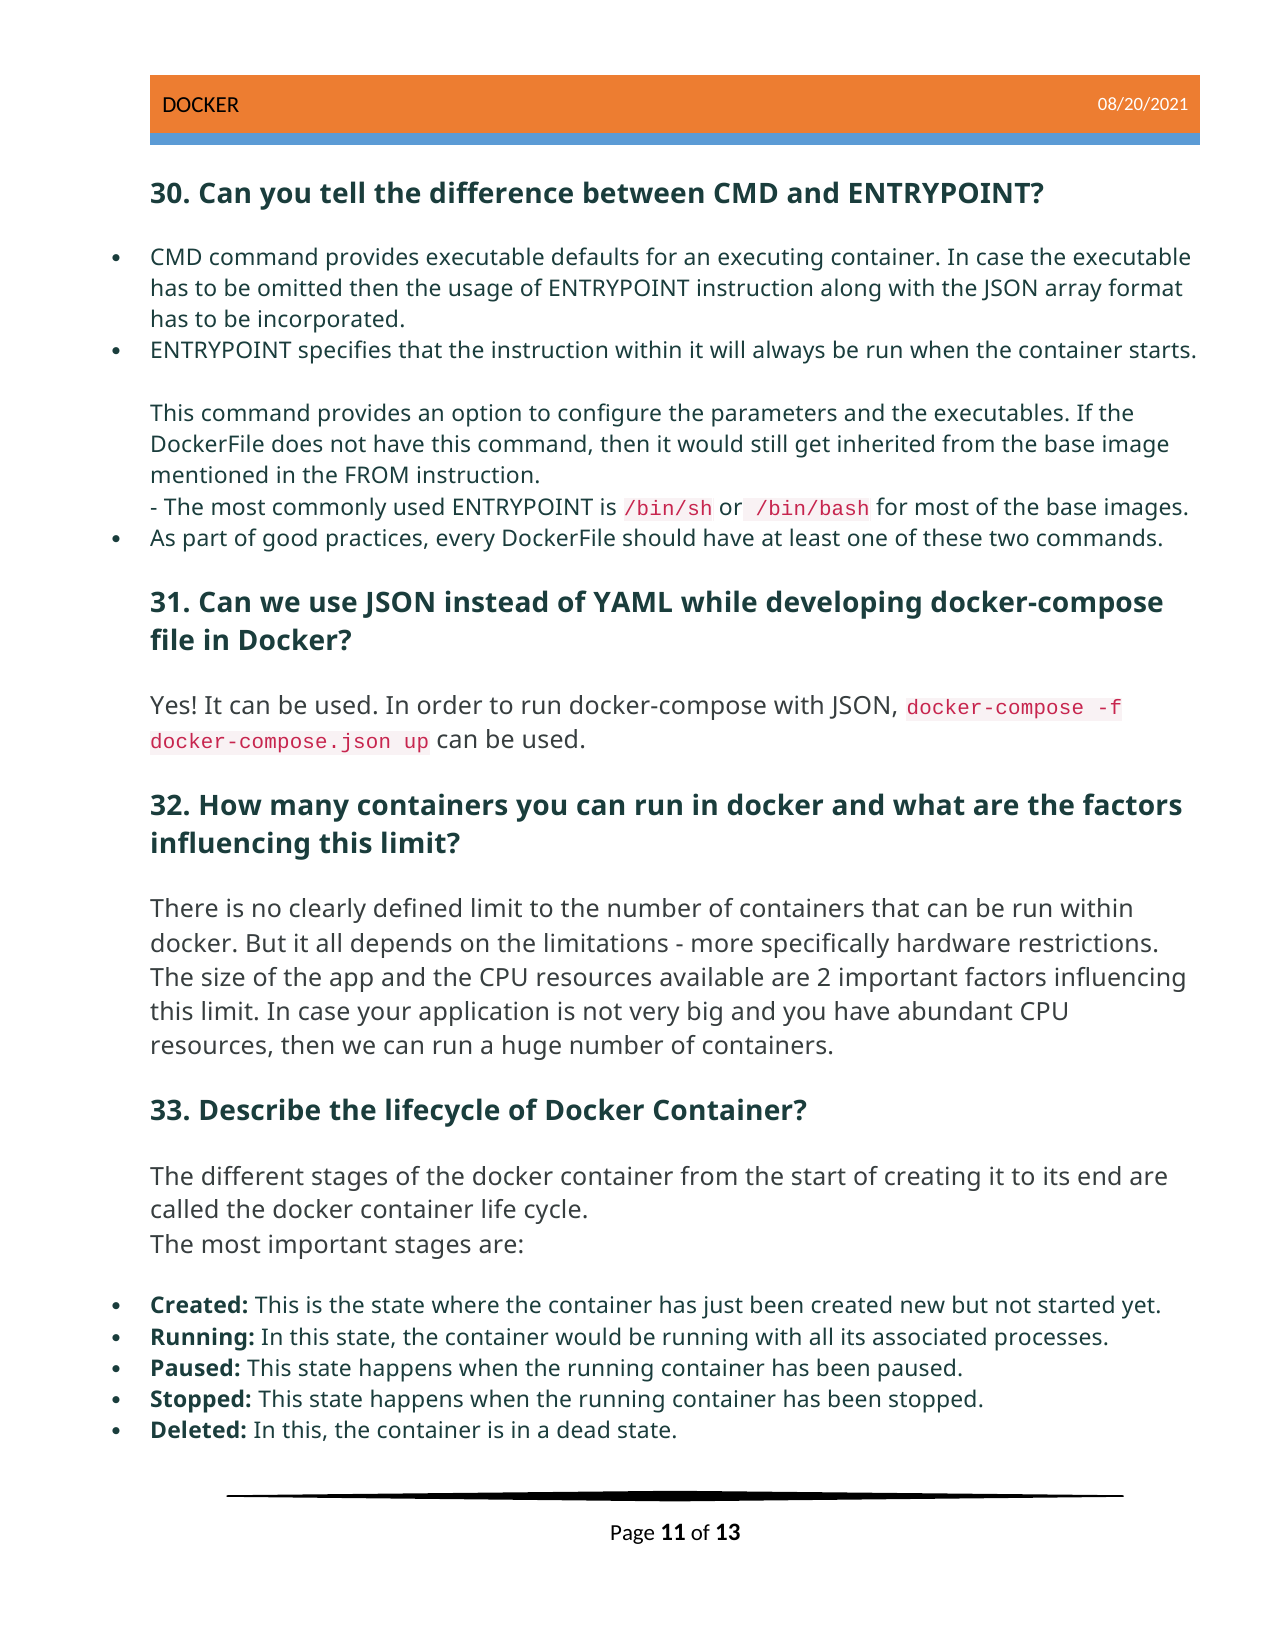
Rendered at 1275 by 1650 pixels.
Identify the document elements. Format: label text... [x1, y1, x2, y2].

subtitle 31. Can we use JSON instead of YAML while developing docker-compose file in Docker? [150, 582, 1200, 659]
text There is no clearly defined limit to the number of containers that can be run within docker. But it all depends on the limitations - more specifically hardware restrictions. The size of the app and the CPU resources available are 2 important factors influencing this limit. In case your application is not very big and you have abundant CPU resources, then we can run a huge number of containers. [150, 891, 1200, 1061]
list CMD command provides executable defaults for an executing container. In case the executable has to be omitted then the usage of ENTRYPOINT instruction along with the JSON array format has to be incorporated. [112, 241, 1200, 334]
list Deleted: In this, the container is in a dead state. [112, 1414, 1200, 1446]
list Created: This is the state where the container has just been created new but not started yet. [112, 1289, 1200, 1321]
subtitle 32. How many containers you can run in docker and what are the factors influencing this limit? [150, 785, 1200, 862]
subtitle 33. Describe the lifecycle of Docker Container? [150, 1091, 1200, 1129]
list As part of good practices, every DockerFile should have at least one of these two commands. [112, 522, 1200, 553]
subtitle 30. Can you tell the difference between CMD and ENTRYPOINT? [150, 173, 1200, 211]
list Paused: This state happens when the running container has been paused. [112, 1352, 1200, 1383]
list Stopped: This state happens when the running container has been stopped. [112, 1383, 1200, 1414]
text The different stages of the docker container from the start of creating it to its end are called the docker container life cycle. The most important stages are: [150, 1158, 1200, 1260]
text Yes! It can be used. In order to run docker-compose with JSON, docker-compose -f docker-compose.json up can be used. [150, 688, 1200, 756]
list Running: In this state, the container would be running with all its associated processes. [112, 1321, 1200, 1352]
list ENTRYPOINT specifies that the instruction within it will always be run when the container starts. This command provides an option to configure the parameters and the executables. If the DockerFile does not have this command, then it would still get inherited from the base image mentioned in the FROM instruction. - The most commonly used ENTRYPOINT is /bin/sh or /bin/bash for most of the base images. [112, 334, 1200, 522]
